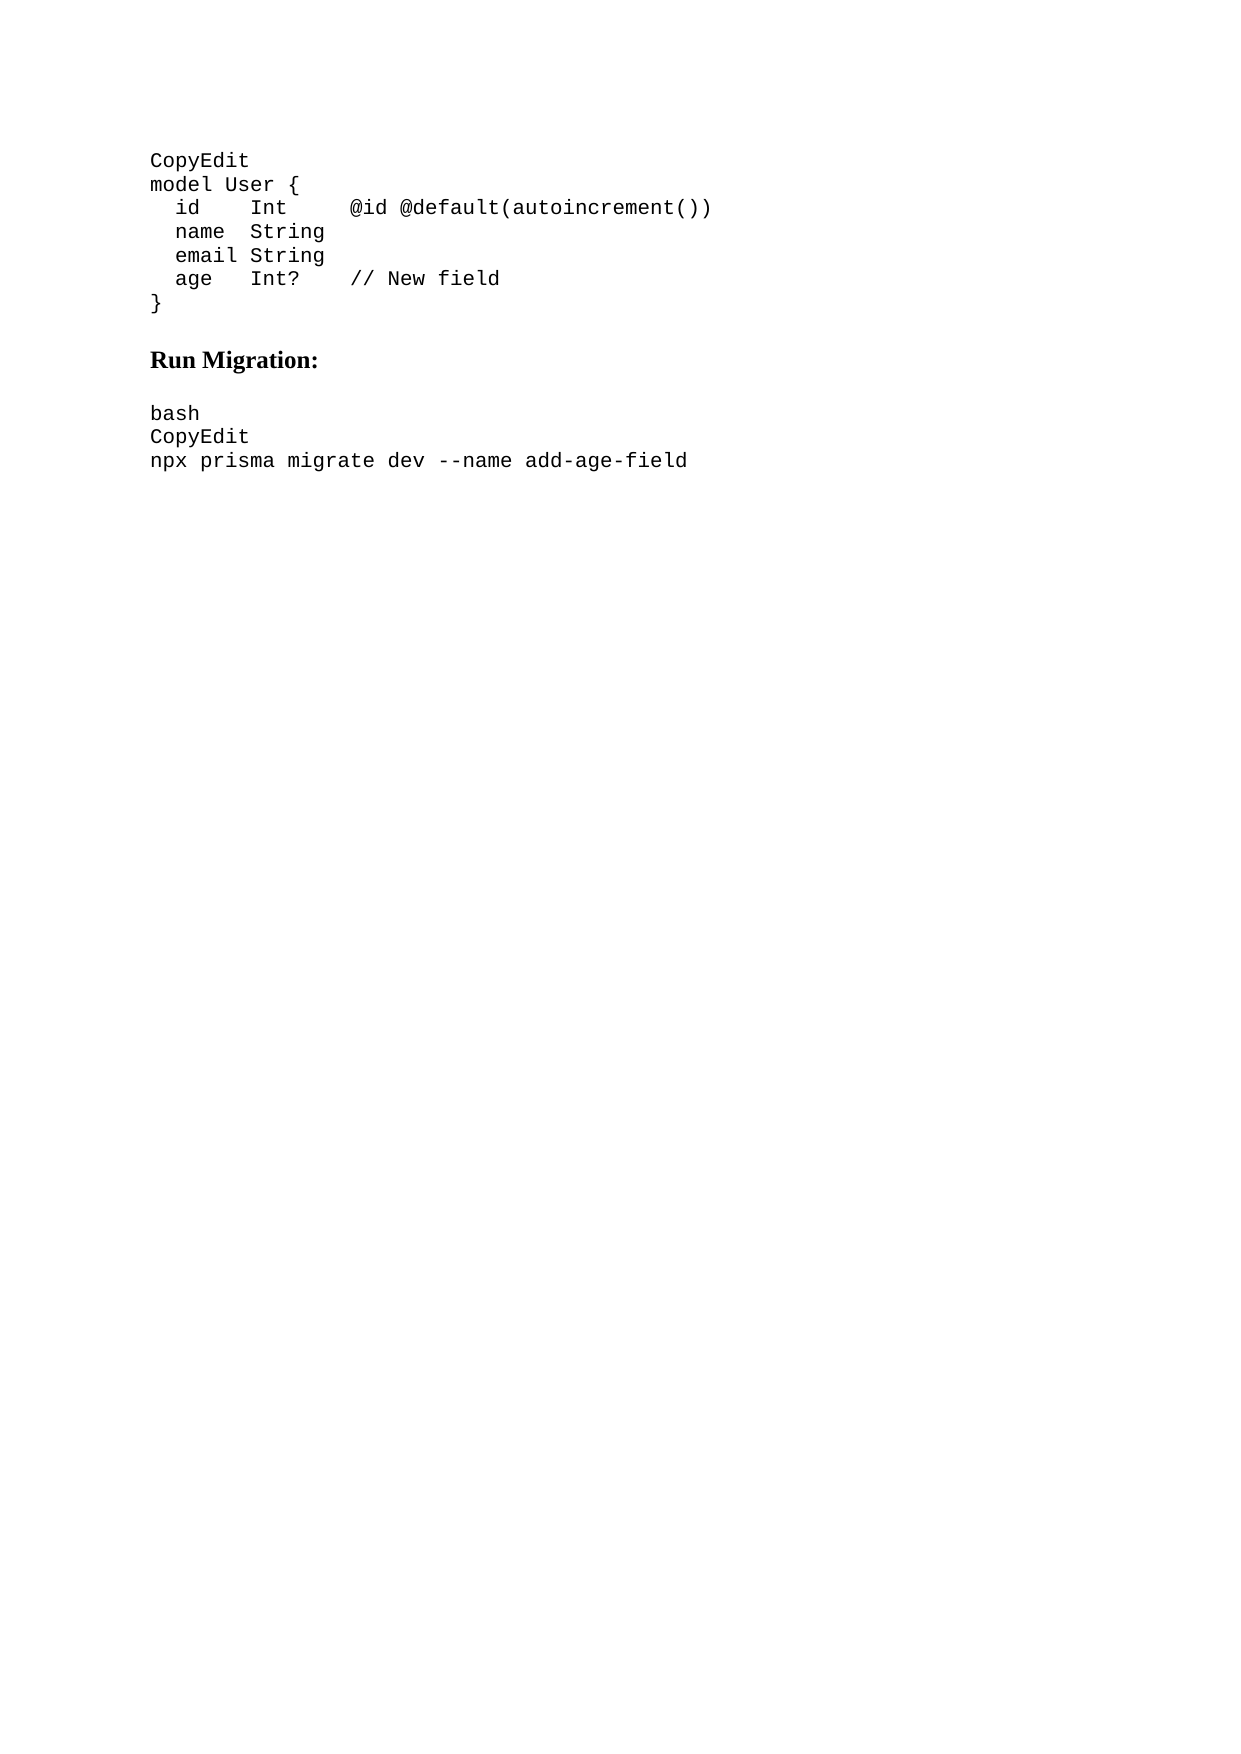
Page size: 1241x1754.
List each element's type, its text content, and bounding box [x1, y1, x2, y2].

text npx prisma migrate dev --name add-age-field [150, 450, 1090, 473]
text Run Migration: [150, 345, 1090, 373]
text } [150, 292, 1090, 316]
text CopyEdit [150, 426, 1090, 450]
text CopyEdit [150, 150, 1090, 174]
text age Int? // New field [150, 268, 1090, 292]
text id Int @id @default(autoincrement()) [150, 197, 1090, 221]
text model User { [150, 174, 1090, 197]
text email String [150, 244, 1090, 268]
text bash [150, 403, 1090, 426]
text name String [150, 221, 1090, 244]
